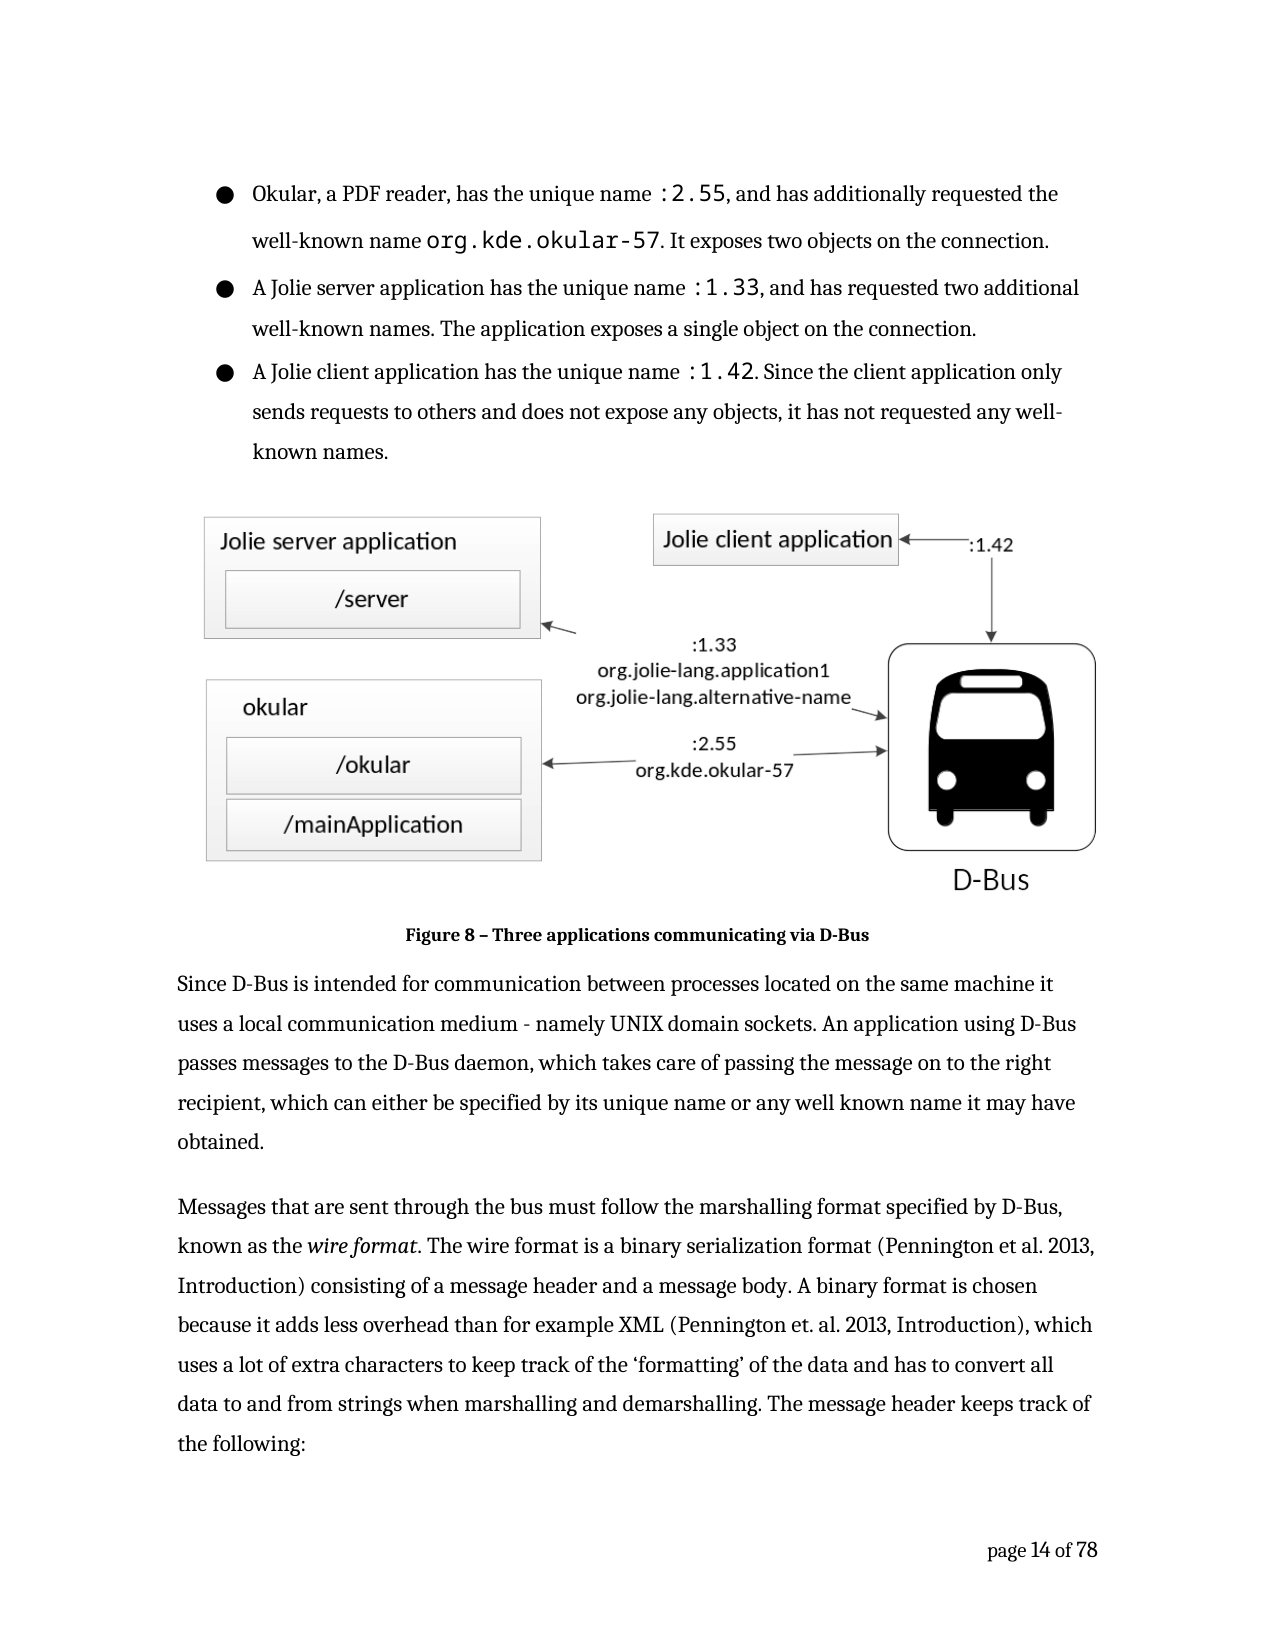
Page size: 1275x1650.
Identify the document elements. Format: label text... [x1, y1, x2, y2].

list A Jolie server application has the unique name :1.33, and has requested two additional well-known names. The application exposes a single object on the connection. [215, 271, 1098, 342]
list Okular, a PDF reader, has the unique name :2.55, and has additionally requested the well-known name org.kde.okular-57. It exposes two objects on the connection. [215, 177, 1098, 255]
text Messages that are sent through the bus must follow the marshalling format specified by D-Bus, known as the wire format. The wire format is a binary serialization format (Pennington et al. 2013, Introduction) consisting of a message header and a message body. A binary format is chosen because it adds less overhead than for example XML (Pennington et. al. 2013, Introduction), which uses a lot of extra characters to keep track of the ‘formatting’ of the data and has to convert all data to and from strings when marshalling and demarshalling. The message header keeps track of the following: [177, 1193, 1098, 1457]
text Since D-Bus is intended for communication between processes located on the same machine it uses a local communication medium - namely UNIX domain sockets. An application using D-Bus passes messages to the D-Bus daemon, which takes care of passing the message on to the right recipient, which can either be specified by its unique name or any well known name it may have obtained. [177, 971, 1098, 1155]
list A Jolie client application has the unique name :1.42. Since the client application only sends requests to others and does not expose any objects, it has not requested any well-known names. [215, 355, 1098, 465]
